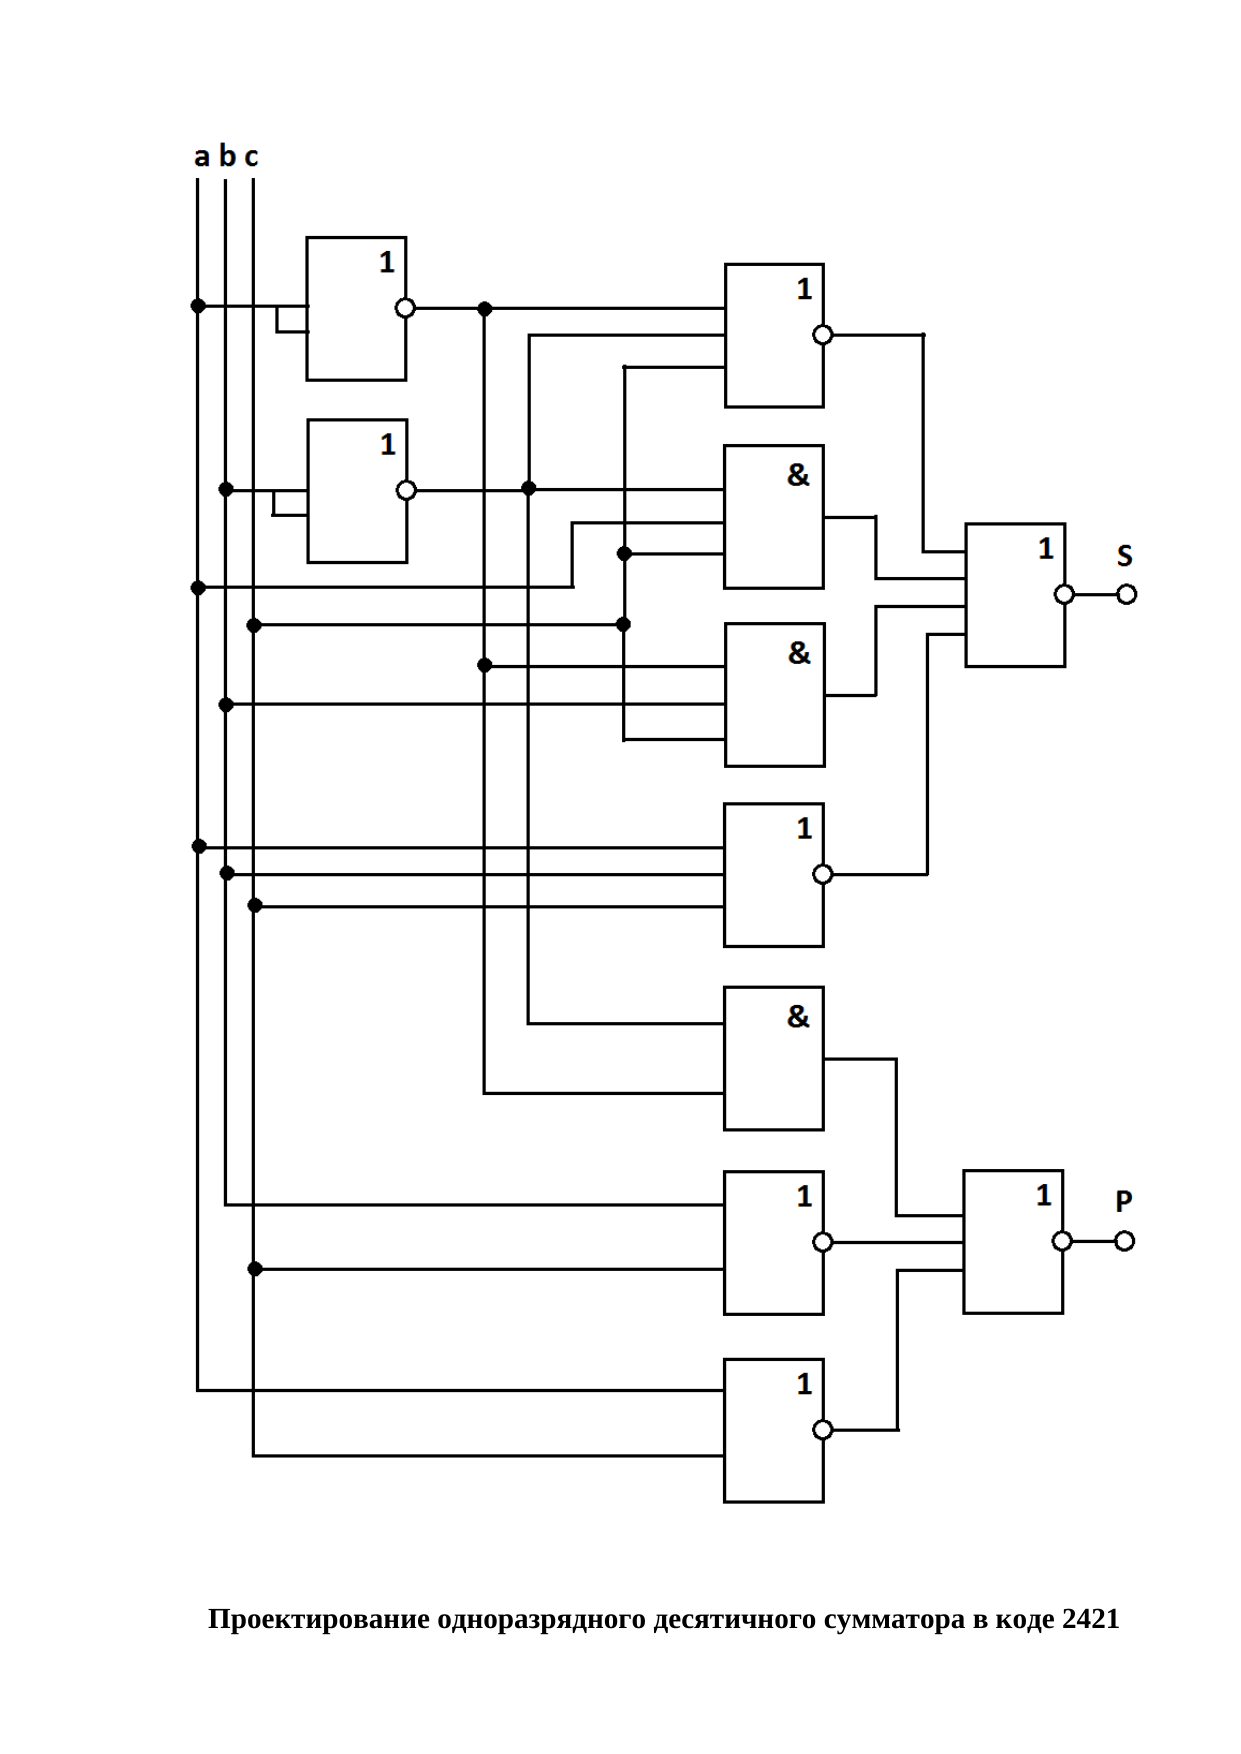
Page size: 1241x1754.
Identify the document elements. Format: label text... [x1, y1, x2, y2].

text Проектирование одноразрядного десятичного сумматора в коде 2421 [177, 1601, 1152, 1634]
picture [182, 118, 1147, 1523]
